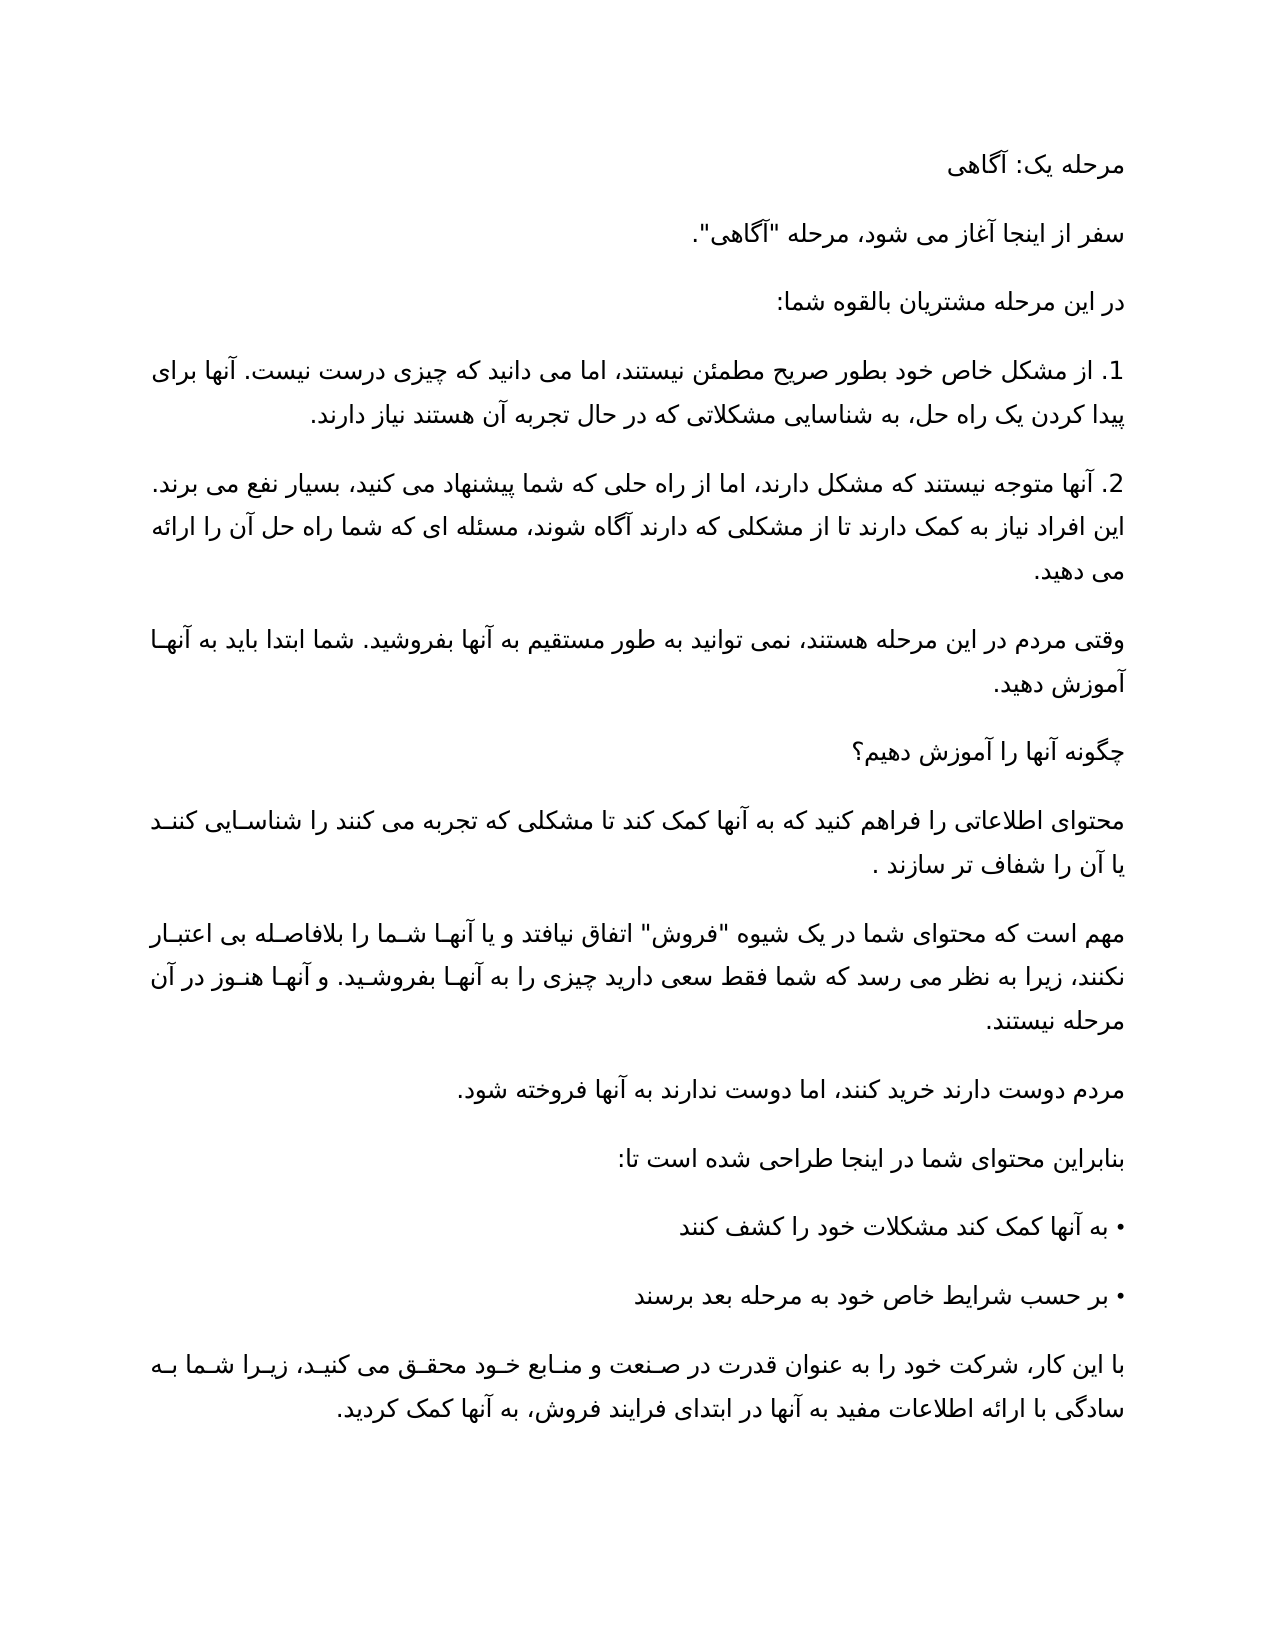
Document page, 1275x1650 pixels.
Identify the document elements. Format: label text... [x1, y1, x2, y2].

text بنابراین محتوای شما در اینجا طراحی شده است تا: [150, 1144, 1125, 1173]
text • به آنها کمک کند مشکلات خود را کشف کنند [150, 1212, 1125, 1242]
text محتوای اطلاعاتی را فراهم کنید که به آنها کمک کند تا مشکلی که تجربه می کنند را شناسایی کنند یا آن را شفاف تر سازند . [150, 806, 1125, 879]
text مهم است که محتوای شما در یک شیوه "فروش" اتفاق نیافتد و یا آنها شما را بلافاصله بی اعتبار نکنند، زیرا به نظر می رسد که شما فقط سعی دارید چیزی را به آنها بفروشید. و آنها هنوز در آن مرحله نیستند. [150, 919, 1125, 1035]
text • بر حسب شرایط خاص خود به مرحله بعد برسند [150, 1281, 1125, 1311]
text 2. آنها متوجه نیستند که مشکل دارند، اما از راه حلی که شما پیشنهاد می کنید، بسیار نفع می برند. این افراد نیاز به کمک دارند تا از مشکلی که دارند آگاه شوند، مسئله ای که شما راه حل آن را ارائه می دهید. [150, 469, 1125, 585]
text در این مرحله مشتریان بالقوه شما: [150, 287, 1125, 317]
text با این کار، شرکت خود را به عنوان قدرت در صنعت و منابع خود محقق می کنید، زیرا شما به سادگی با ارائه اطلاعات مفید به آنها در ابتدای فرایند فروش، به آنها کمک کردید. [150, 1350, 1125, 1423]
text سفر از اینجا آغاز می شود، مرحله "آگاهی". [150, 219, 1125, 248]
text مرحله یک: آگاهی [150, 150, 1125, 179]
text چگونه آنها را آموزش دهیم؟ [150, 737, 1125, 767]
text 1. از مشکل خاص خود بطور صریح مطمئن نیستند، اما می دانید که چیزی درست نیست. آنها برای پیدا کردن یک راه حل، به شناسایی مشکلاتی که در حال تجربه آن هستند نیاز دارند. [150, 356, 1125, 429]
text وقتی مردم در این مرحله هستند، نمی توانید به طور مستقیم به آنها بفروشید. شما ابتدا باید به آنها آموزش دهید. [150, 625, 1125, 698]
text مردم دوست دارند خرید کنند، اما دوست ندارند به آنها فروخته شود. [150, 1075, 1125, 1104]
